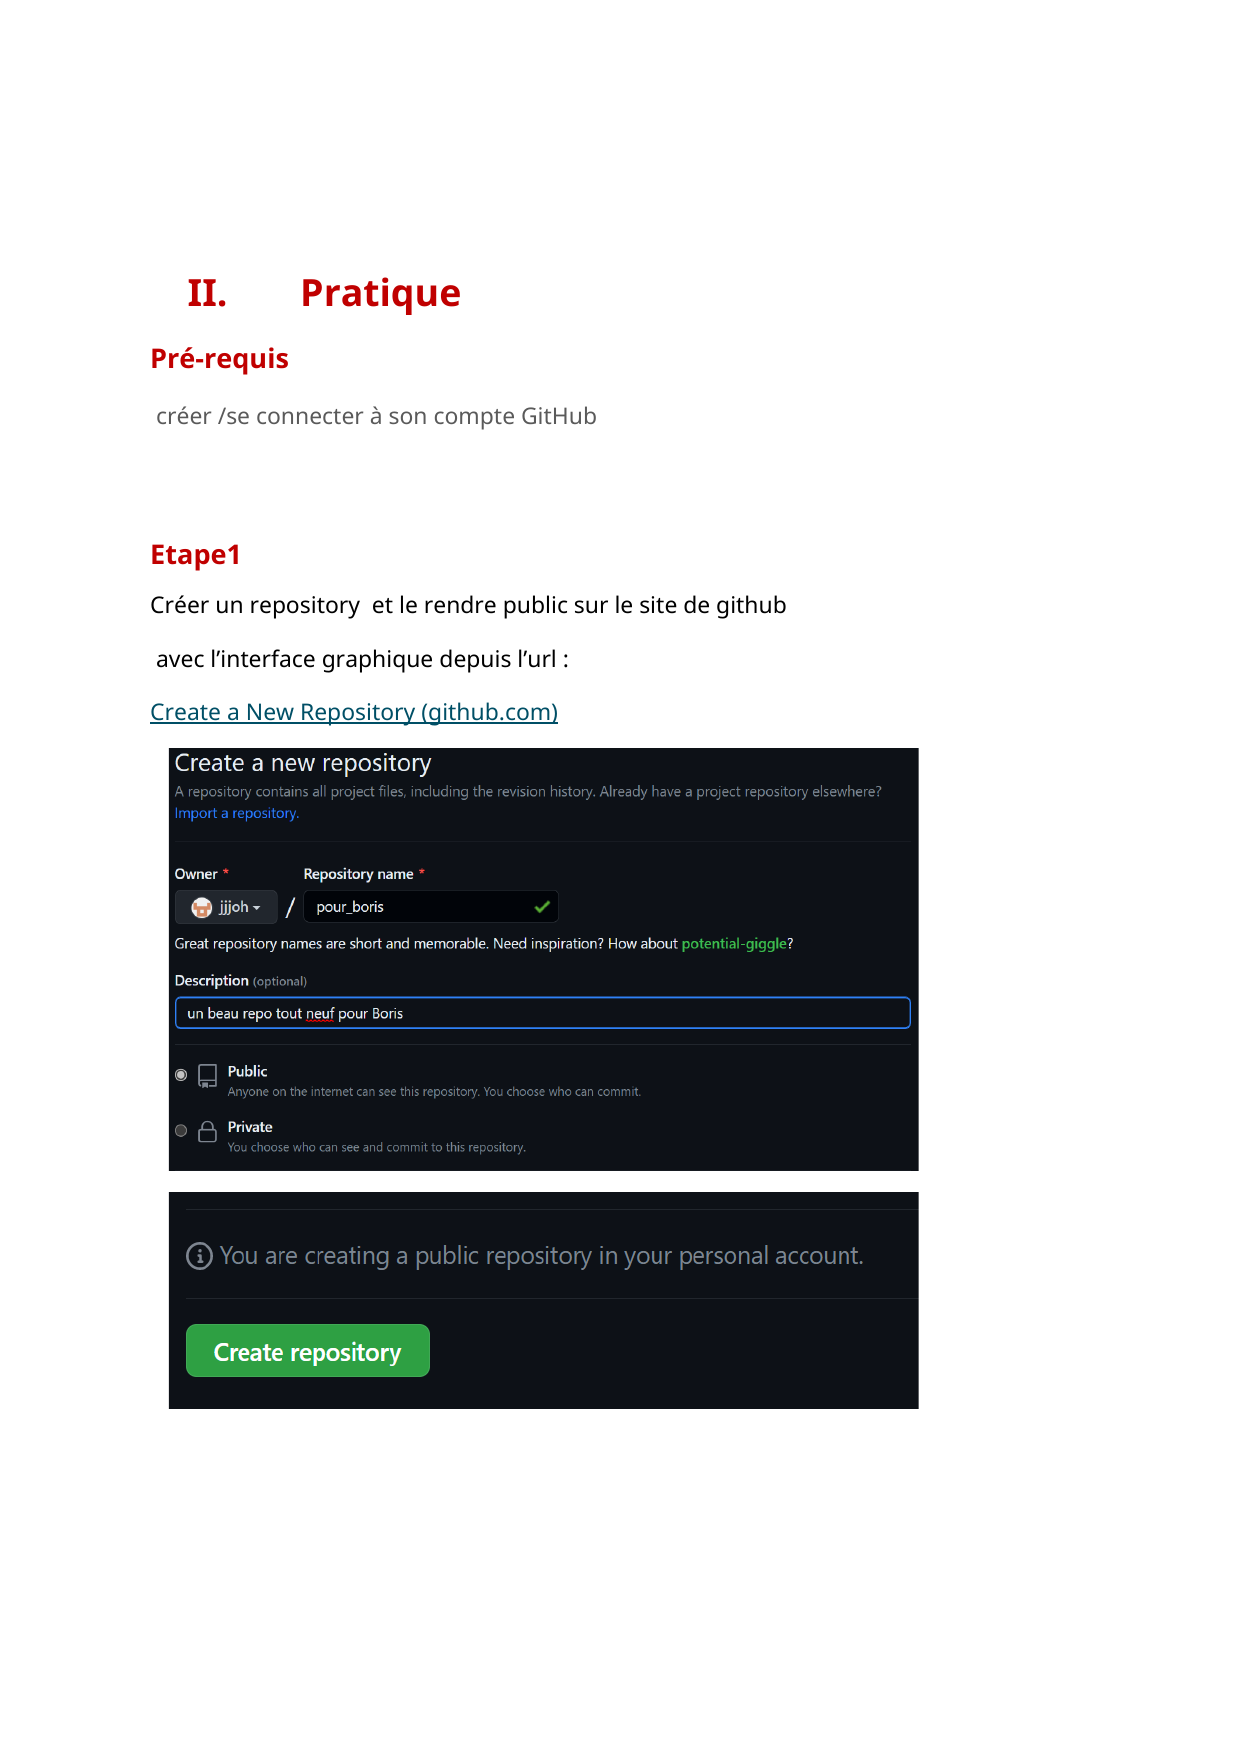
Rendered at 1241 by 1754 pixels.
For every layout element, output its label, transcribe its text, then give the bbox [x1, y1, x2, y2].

text Create a New Repository (github.com) [150, 696, 1090, 727]
subtitle Pratique [187, 267, 1090, 318]
text avec l’interface graphique depuis l’url : [150, 642, 1090, 674]
subtitle Etape1 [150, 535, 1090, 572]
subtitle Pré-requis [150, 339, 1090, 376]
text Créer un repository et le rendre public sur le site de github [150, 589, 1090, 621]
text créer /se connecter à son compte GitHub [150, 400, 1090, 431]
